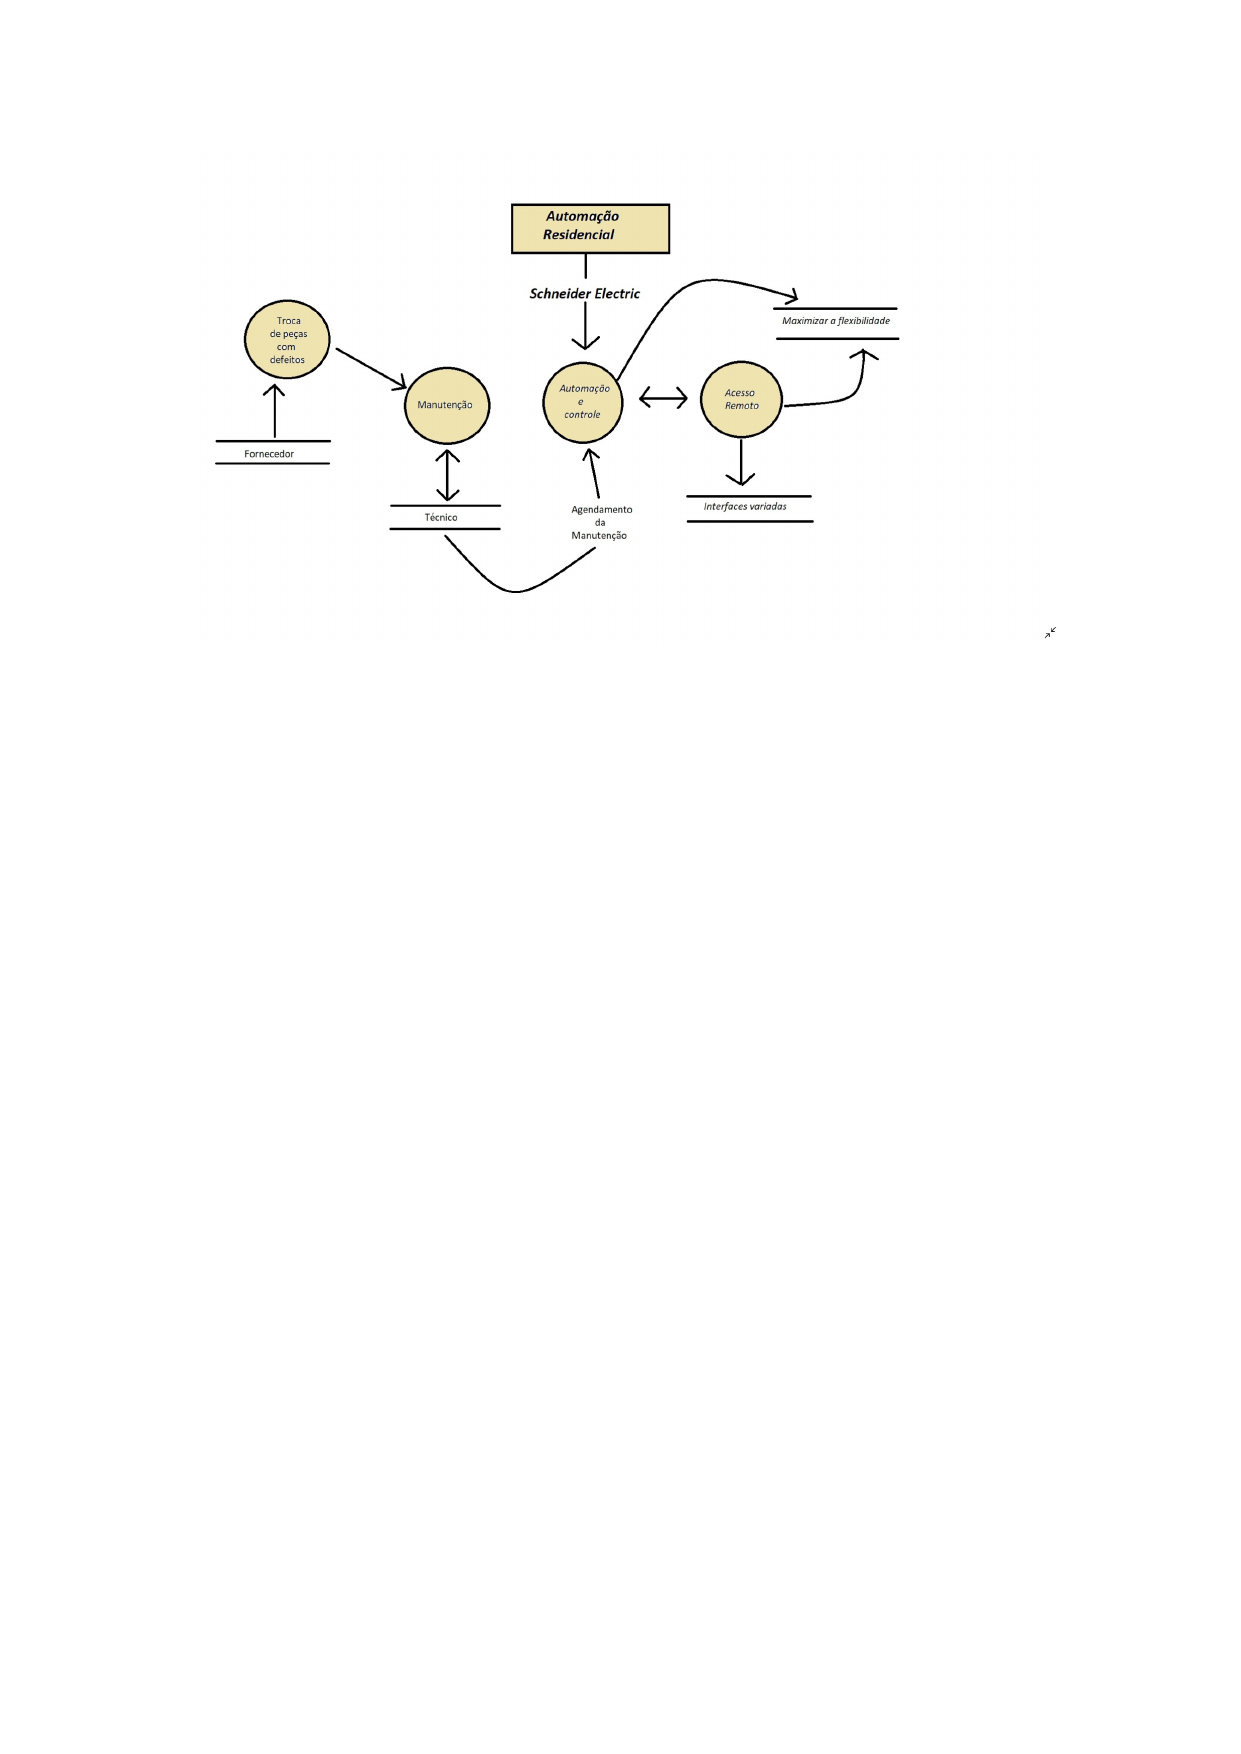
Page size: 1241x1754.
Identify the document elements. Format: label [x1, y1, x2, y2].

picture [177, 147, 1063, 646]
